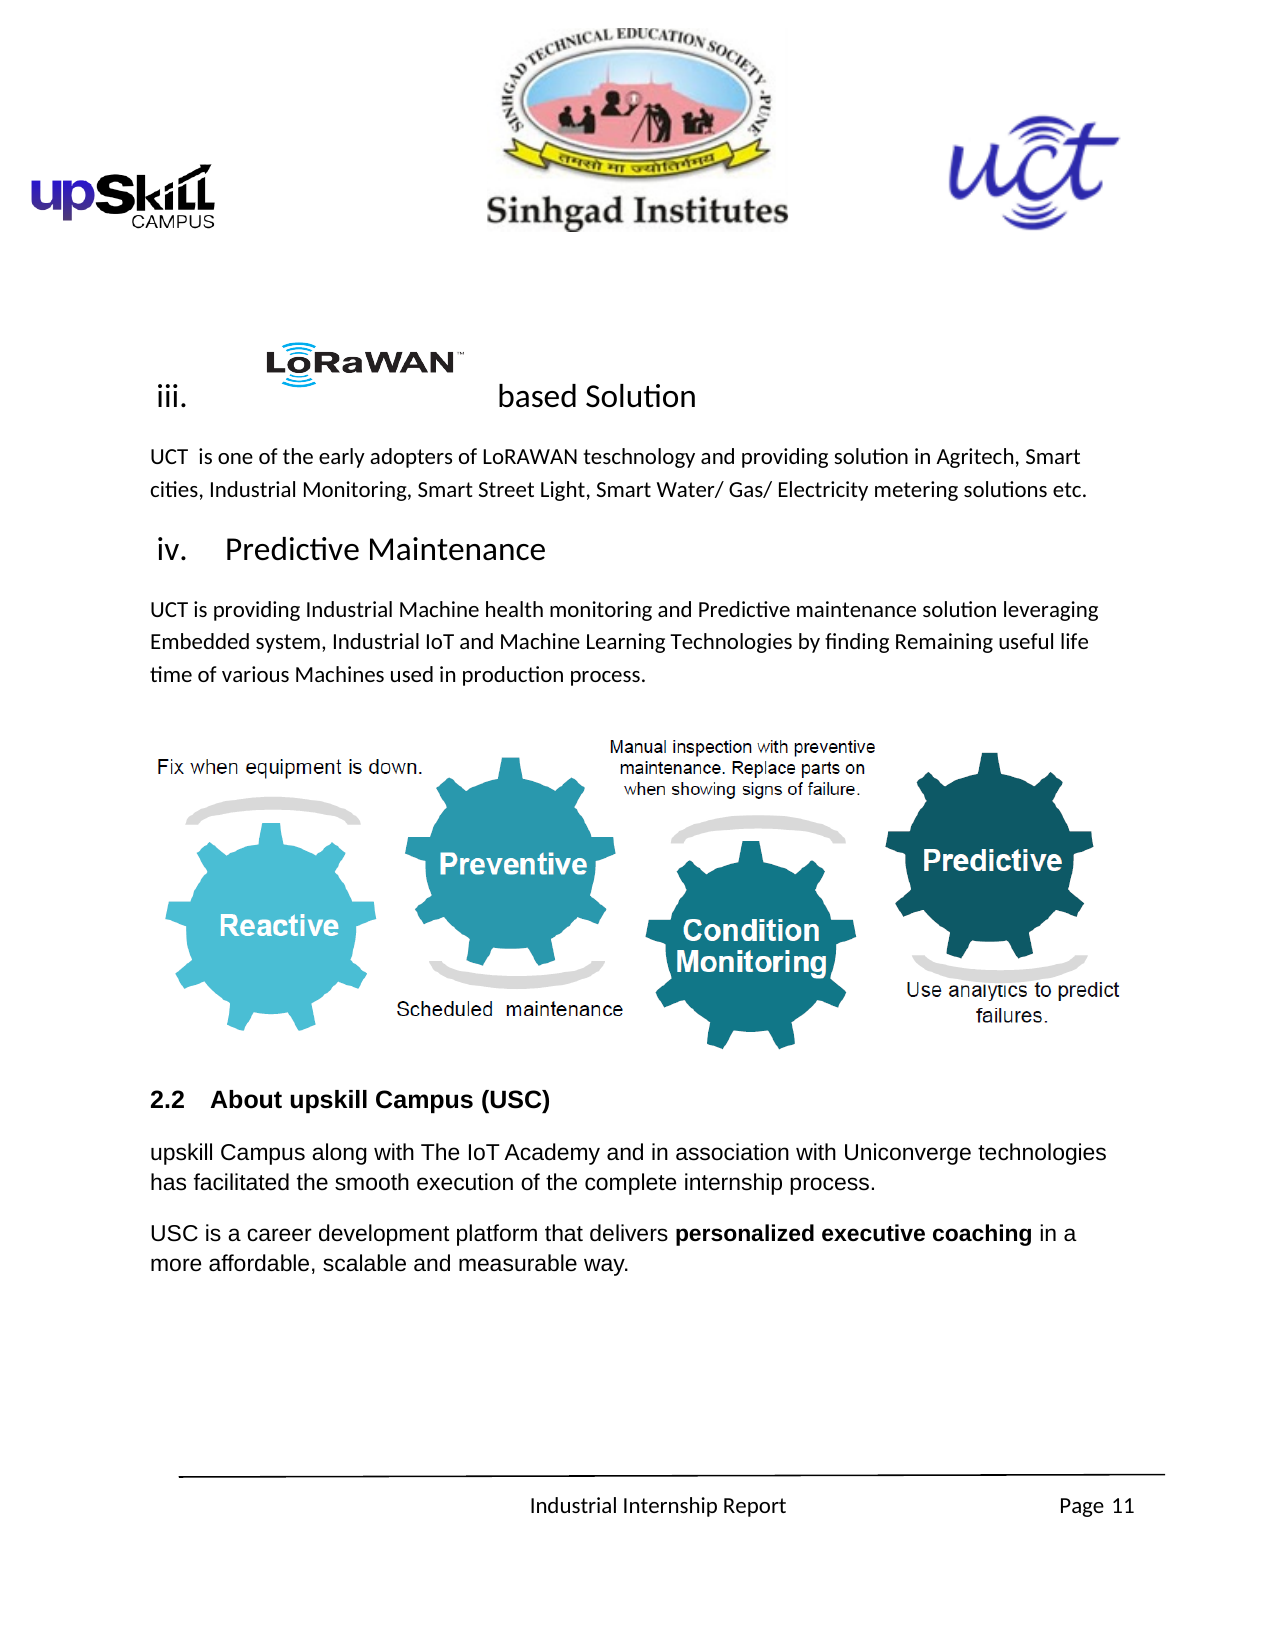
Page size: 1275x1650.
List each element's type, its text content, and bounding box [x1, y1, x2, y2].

picture [150, 712, 1135, 1060]
text USC is a career development platform that delivers personalized executive coaching in a more affordable, scalable and measurable way. [150, 1220, 1134, 1277]
text UCT is one of the early adopters of LoRAWAN teschnology and providing solution in Agritech, Smart cities, Industrial Monitoring, Smart Street Light, Smart Water/ Gas/ Electricity metering solutions etc. [150, 442, 1134, 503]
picture [225, 312, 492, 408]
picture [0, 151, 246, 232]
text UCT is providing Industrial Machine health monitoring and Predictive maintenance solution leveraging Embedded system, Industrial IoT and Machine Learning Technologies by finding Remaining useful life time of various Machines used in production process. [150, 595, 1134, 688]
list Predictive Maintenance [187, 528, 1134, 568]
picture [487, 28, 789, 232]
subtitle About upskill Campus (USC) [150, 1089, 1134, 1114]
picture [946, 106, 1125, 232]
text upskill Campus along with The IoT Academy and in association with Uniconverge technologies has facilitated the smooth execution of the complete internship process. [150, 1139, 1134, 1195]
